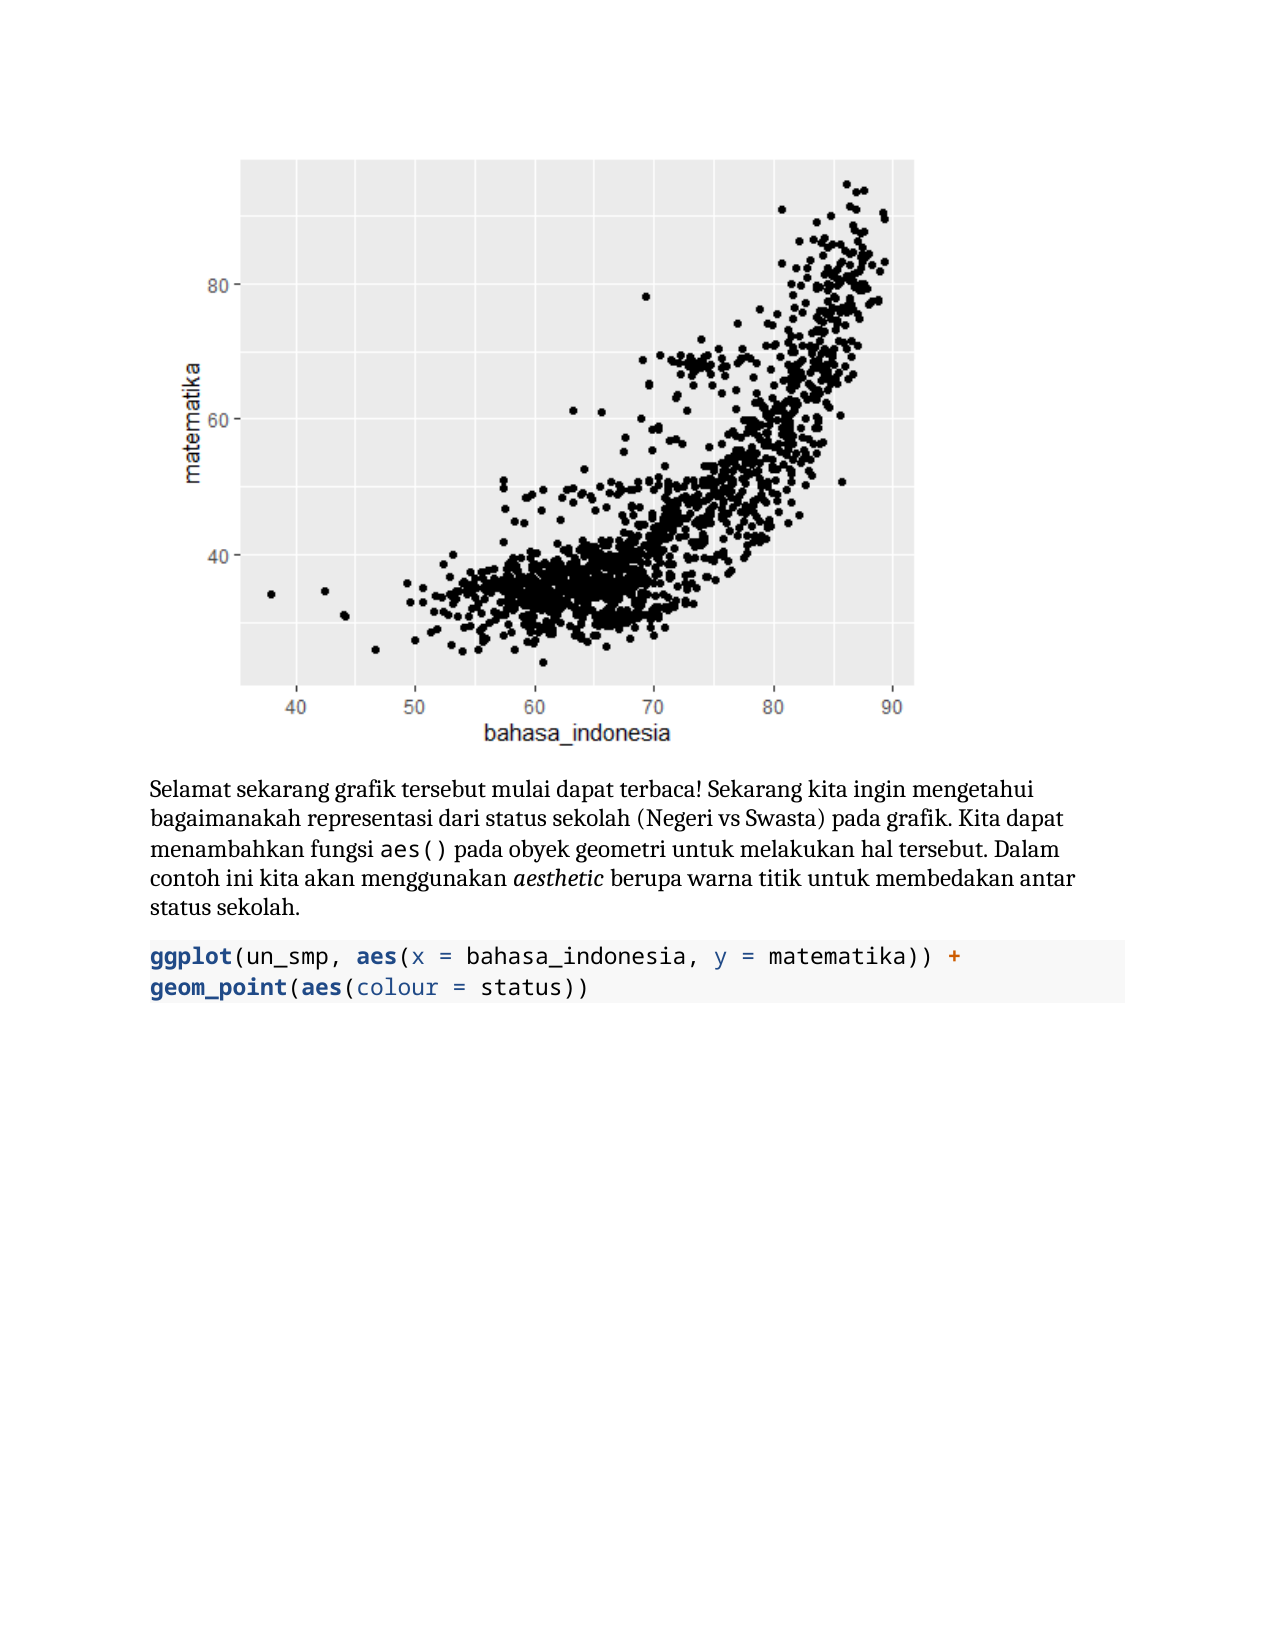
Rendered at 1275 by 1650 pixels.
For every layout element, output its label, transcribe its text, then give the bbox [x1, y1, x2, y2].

text Selamat sekarang grafik tersebut mulai dapat terbaca! Sekarang kita ingin mengetahui bagaimanakah representasi dari status sekolah (Negeri vs Swasta) pada grafik. Kita dapat menambahkan fungsi aes() pada obyek geometri untuk melakukan hal tersebut. Dalam contoh ini kita akan menggunakan aesthetic berupa warna titik untuk membedakan antar status sekolah. [150, 775, 1125, 921]
picture [168, 150, 927, 757]
text ggplot(un_smp, aes(x = bahasa_indonesia, y = matematika)) + geom_point(aes(colour = status)) [590, 940, 1125, 1003]
